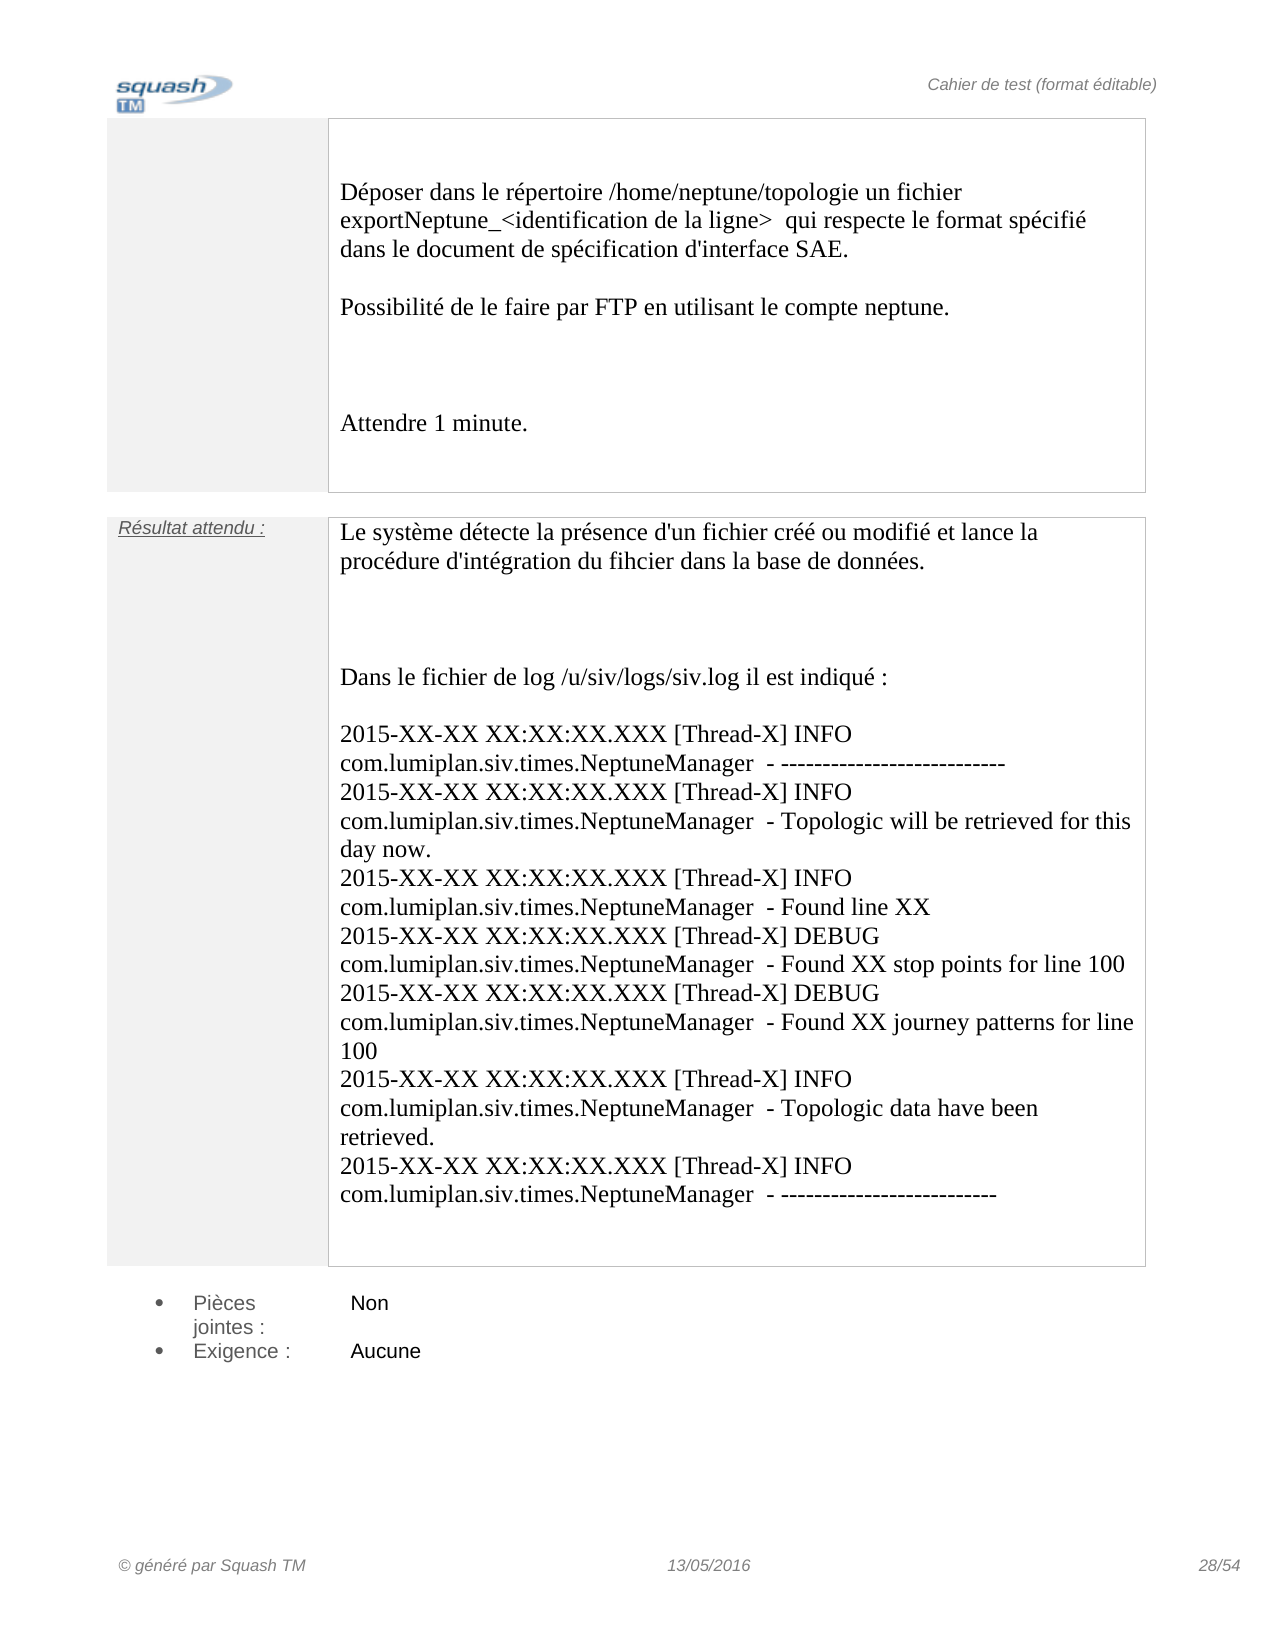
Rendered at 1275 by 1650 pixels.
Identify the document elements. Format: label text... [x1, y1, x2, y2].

table_cell Aucune [339, 1339, 1168, 1363]
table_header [329, 119, 1145, 492]
table_header Non [339, 1291, 1168, 1339]
table_header Action [107, 118, 328, 492]
picture [111, 69, 237, 117]
table_header Pièces jointes : [107, 1291, 339, 1339]
table_header Le système détecte la présence d'un fichier créé ou modifié et lance la procédure d'intégration du fihcier dans la base de données. Dans le fichier de log /u/siv/logs/siv.log il est indiqué : 2015-XX-XX XX:XX:XX.XXX [Thread-X] INFO com.lumiplan.siv.times.NeptuneManager - --------------------------- 2015-XX-XX XX:XX:XX.XXX [Thread-X] INFO com.lumiplan.siv.times.NeptuneManager - Topologic will be retrieved for this day now. 2015-XX-XX XX:XX:XX.XXX [Thread-X] INFO com.lumiplan.siv.times.NeptuneManager - Found line XX 2015-XX-XX XX:XX:XX.XXX [Thread-X] DEBUG com.lumiplan.siv.times.NeptuneManager - Found XX stop points for line 100 2015-XX-XX XX:XX:XX.XXX [Thread-X] DEBUG com.lumiplan.siv.times.NeptuneManager - Found XX journey patterns for line 100 2015-XX-XX XX:XX:XX.XXX [Thread-X] INFO com.lumiplan.siv.times.NeptuneManager - Topologic data have been retrieved. 2015-XX-XX XX:XX:XX.XXX [Thread-X] INFO com.lumiplan.siv.times.NeptuneManager - -------------------------- [329, 518, 1145, 1266]
table_cell Exigence : [107, 1339, 339, 1363]
table_header Résultat attendu : [107, 517, 328, 1266]
